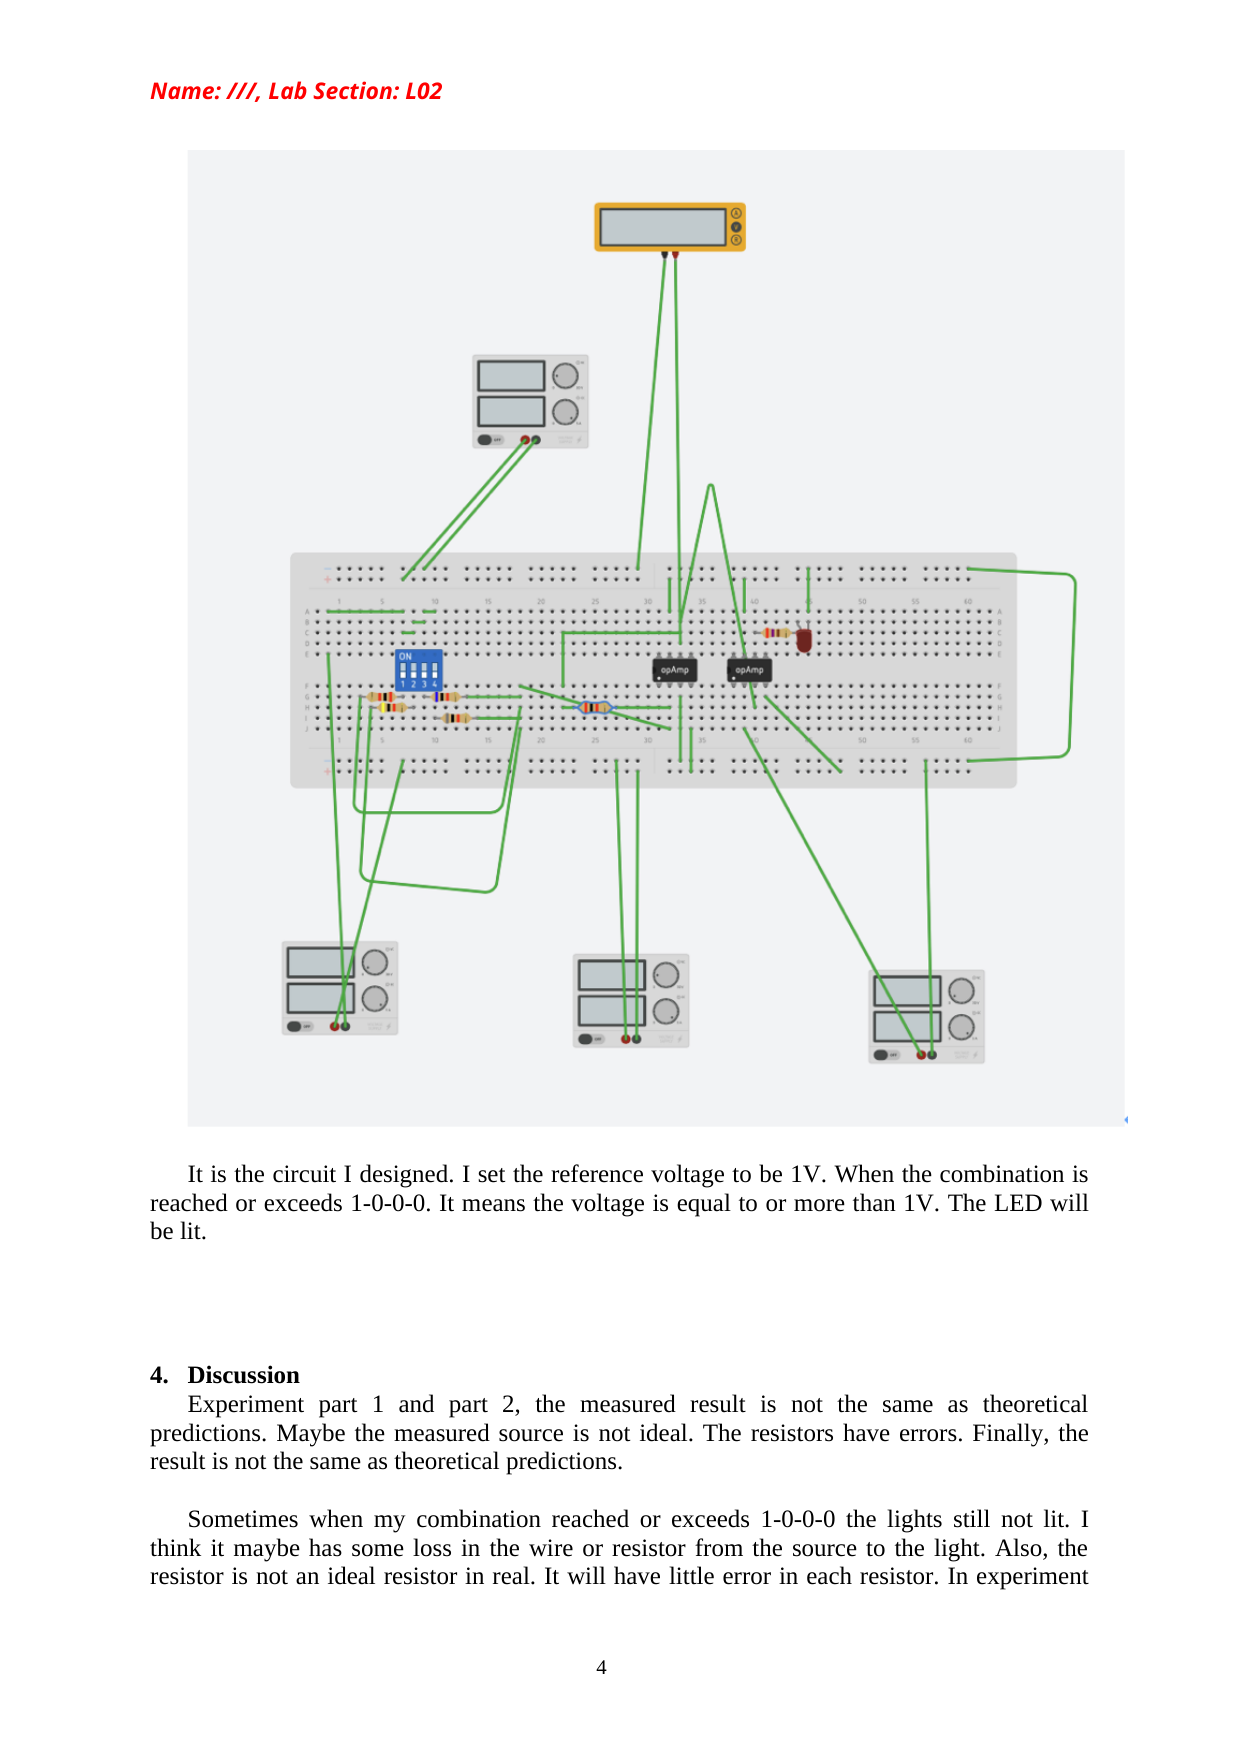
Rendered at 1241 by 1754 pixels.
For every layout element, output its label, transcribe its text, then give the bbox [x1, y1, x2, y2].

picture [187, 150, 1128, 1131]
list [150, 1504, 1090, 1590]
list Discussion [150, 1360, 1090, 1389]
text Experiment part 1 and part 2, the measured result is not the same as theoretical predictions. Maybe the measured source is not ideal. The resistors have errors. Finally, the result is not the same as theoretical predictions. [150, 1389, 1090, 1475]
text It is the circuit I designed. I set the reference voltage to be 1V. When the combination is reached or exceeds 1-0-0-0. It means the voltage is equal to or more than 1V. The LED will be lit. [150, 1159, 1090, 1245]
